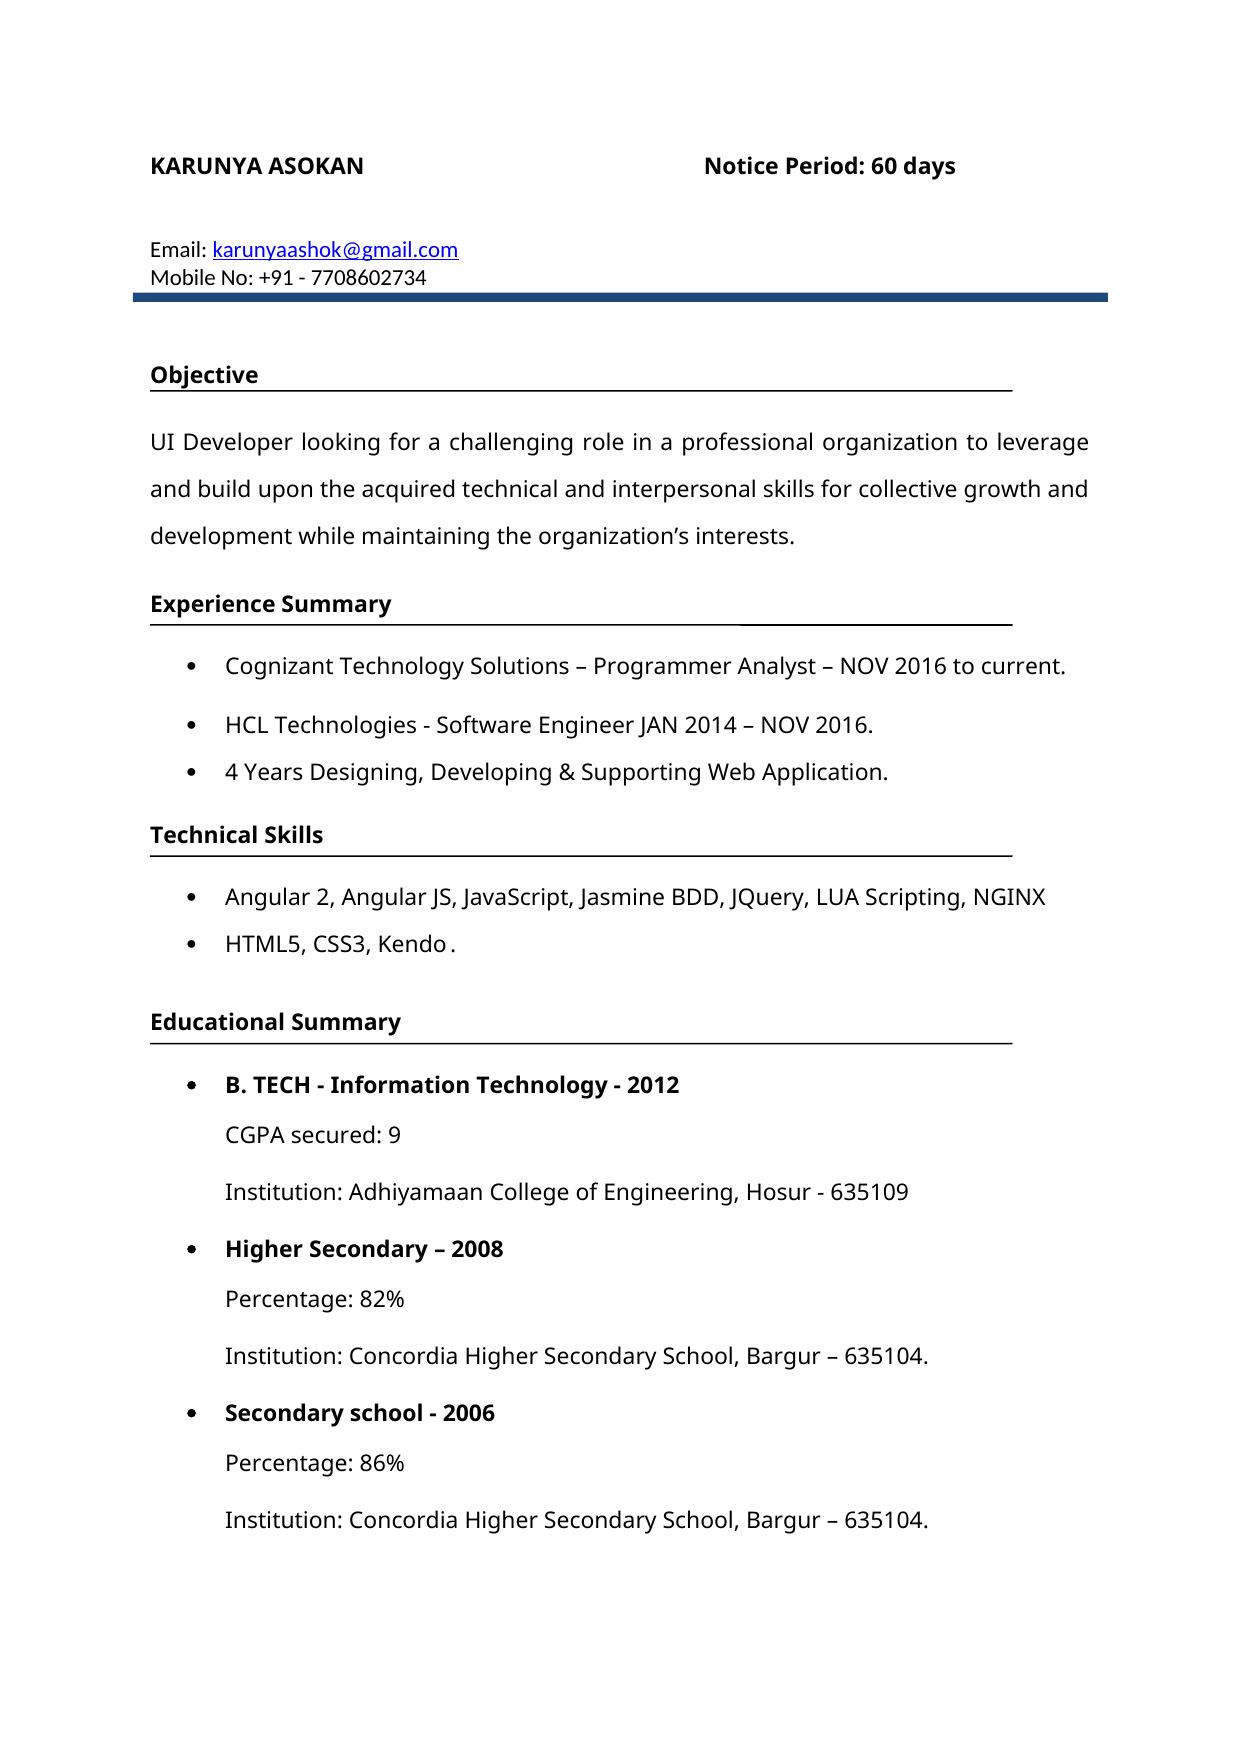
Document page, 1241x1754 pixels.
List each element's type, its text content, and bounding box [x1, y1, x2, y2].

text KARUNYA ASOKAN Notice Period: 60 days [150, 150, 1090, 181]
list Secondary school - 2006 [187, 1397, 1090, 1428]
list 4 Years Designing, Developing & Supporting Web Application. [187, 756, 1090, 788]
text Mobile No: +91 - 7708602734 [150, 263, 1090, 291]
text Email: karunyaashok@gmail.com [150, 235, 1090, 263]
text Educational Summary [150, 1006, 1090, 1038]
list Angular 2, Angular JS, JavaScript, Jasmine BDD, JQuery, LUA Scripting, NGINX [187, 881, 1090, 913]
text Institution: Concordia Higher Secondary School, Bargur – 635104. [225, 1340, 1090, 1371]
text Experience Summary [150, 588, 1090, 619]
text Percentage: 82% [225, 1283, 1090, 1314]
list Higher Secondary – 2008 [187, 1233, 1090, 1264]
list Cognizant Technology Solutions – Programmer Analyst – NOV 2016 to current. [187, 650, 1090, 681]
text Institution: Adhiyamaan College of Engineering, Hosur - 635109 [225, 1176, 1090, 1207]
text Objective [150, 358, 1090, 390]
list B. TECH - Information Technology - 2012 [187, 1069, 1090, 1100]
list HTML5, CSS3, Kendo . [187, 928, 1090, 959]
text Technical Skills [150, 819, 1090, 850]
text Percentage: 86% [225, 1447, 1090, 1478]
text UI Developer looking for a challenging role in a professional organization to leverage and build upon the acquired technical and interpersonal skills for collective growth and development while maintaining the organization’s interests. [150, 426, 1090, 551]
list HCL Technologies - Software Engineer JAN 2014 – NOV 2016. [187, 709, 1090, 741]
text Institution: Concordia Higher Secondary School, Bargur – 635104. [225, 1504, 1090, 1535]
text CGPA secured: 9 [225, 1119, 1090, 1151]
